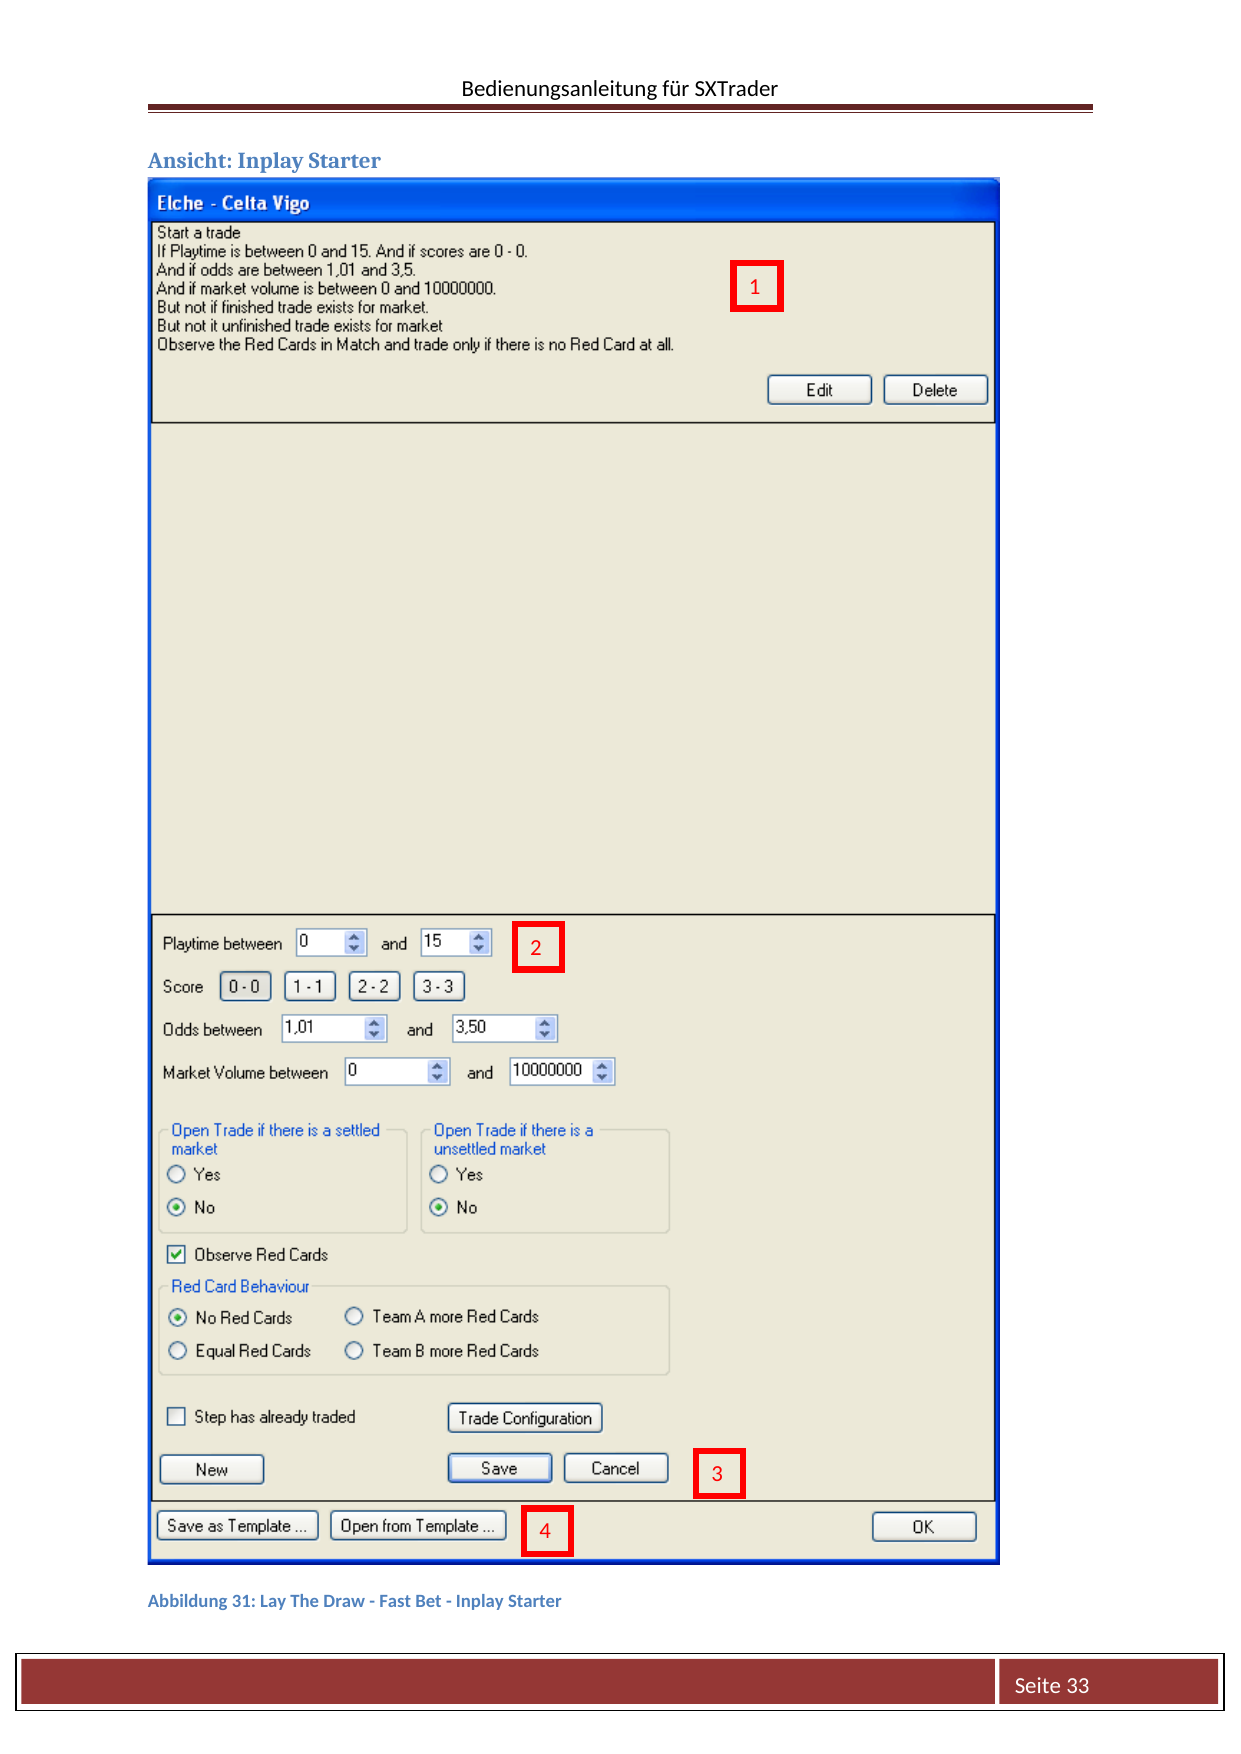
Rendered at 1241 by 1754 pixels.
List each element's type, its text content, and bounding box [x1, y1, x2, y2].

subtitle Ansicht: Inplay Starter [148, 148, 1093, 174]
picture [147, 177, 1000, 1565]
text Abbildung 31: Lay The Draw - Fast Bet - Inplay Starter [148, 1589, 1093, 1612]
